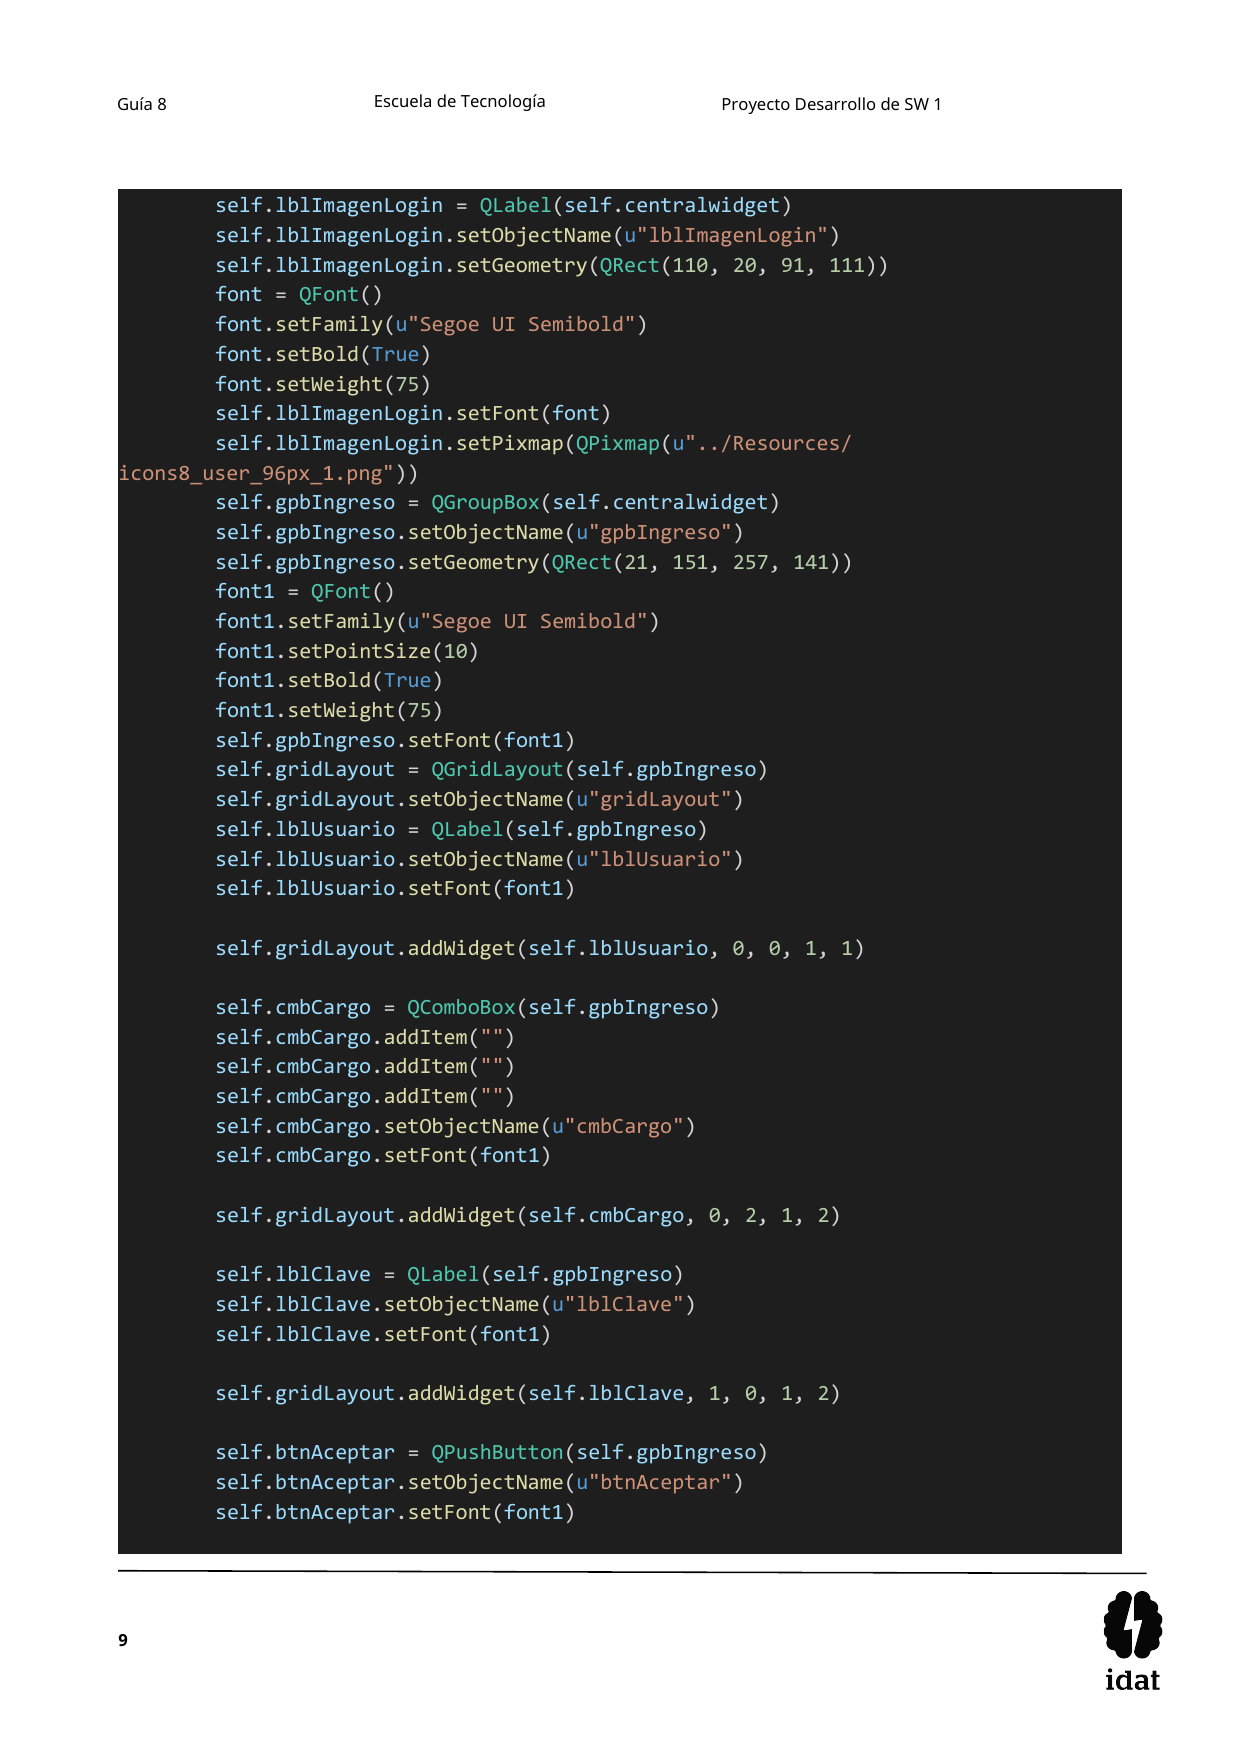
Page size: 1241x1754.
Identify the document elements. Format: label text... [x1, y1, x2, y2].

text font1.setPointSize(10) [118, 634, 1122, 664]
text self.gpbIngreso.setGeometry(QRect(21, 151, 257, 141)) [118, 545, 1122, 575]
text font.setBold(True) [118, 337, 1122, 367]
text self.lblUsuario.setObjectName(u"lblUsuario") [118, 842, 1122, 872]
text self.btnAceptar.setObjectName(u"btnAceptar") [118, 1465, 1122, 1495]
text self.cmbCargo.setFont(font1) [118, 1139, 1122, 1168]
text self.lblUsuario = QLabel(self.gpbIngreso) [118, 812, 1122, 842]
text self.gpbIngreso = QGroupBox(self.centralwidget) [118, 486, 1122, 515]
text self.lblImagenLogin.setObjectName(u"lblImagenLogin") [118, 218, 1122, 248]
text self.gridLayout.addWidget(self.lblClave, 1, 0, 1, 2) [118, 1376, 1122, 1406]
text self.btnAceptar.setFont(font1) [118, 1495, 1122, 1525]
text self.lblImagenLogin.setFont(font) [118, 397, 1122, 426]
text self.lblImagenLogin.setGeometry(QRect(110, 20, 91, 111)) [118, 248, 1122, 278]
text self.lblUsuario.setFont(font1) [118, 872, 1122, 901]
text self.gpbIngreso.setFont(font1) [118, 723, 1122, 753]
text font1.setWeight(75) [118, 693, 1122, 723]
text font = QFont() [118, 278, 1122, 307]
picture [1103, 1591, 1163, 1690]
text font1.setFamily(u"Segoe UI Semibold") [118, 604, 1122, 634]
text font.setFamily(u"Segoe UI Semibold") [118, 307, 1122, 337]
text self.lblClave.setObjectName(u"lblClave") [118, 1287, 1122, 1317]
text self.cmbCargo.addItem("") [118, 1050, 1122, 1079]
text self.btnAceptar = QPushButton(self.gpbIngreso) [118, 1436, 1122, 1465]
text self.gridLayout.addWidget(self.cmbCargo, 0, 2, 1, 2) [118, 1198, 1122, 1228]
text font1.setBold(True) [118, 664, 1122, 693]
text self.lblImagenLogin.setPixmap(QPixmap(u"../Resources/icons8_user_96px_1.png")) [118, 426, 1122, 486]
text self.cmbCargo.addItem("") [118, 1079, 1122, 1109]
text self.cmbCargo.addItem("") [118, 1020, 1122, 1050]
text font.setWeight(75) [118, 367, 1122, 397]
text font1 = QFont() [118, 575, 1122, 604]
text self.cmbCargo.setObjectName(u"cmbCargo") [118, 1109, 1122, 1139]
text self.gridLayout.addWidget(self.lblUsuario, 0, 0, 1, 1) [118, 931, 1122, 961]
text self.lblImagenLogin = QLabel(self.centralwidget) [118, 189, 1122, 218]
text self.gridLayout = QGridLayout(self.gpbIngreso) [118, 753, 1122, 782]
text self.cmbCargo = QComboBox(self.gpbIngreso) [118, 990, 1122, 1020]
text self.gpbIngreso.setObjectName(u"gpbIngreso") [118, 515, 1122, 545]
text self.gridLayout.setObjectName(u"gridLayout") [118, 782, 1122, 812]
text self.lblClave.setFont(font1) [118, 1317, 1122, 1347]
text self.lblClave = QLabel(self.gpbIngreso) [118, 1257, 1122, 1287]
